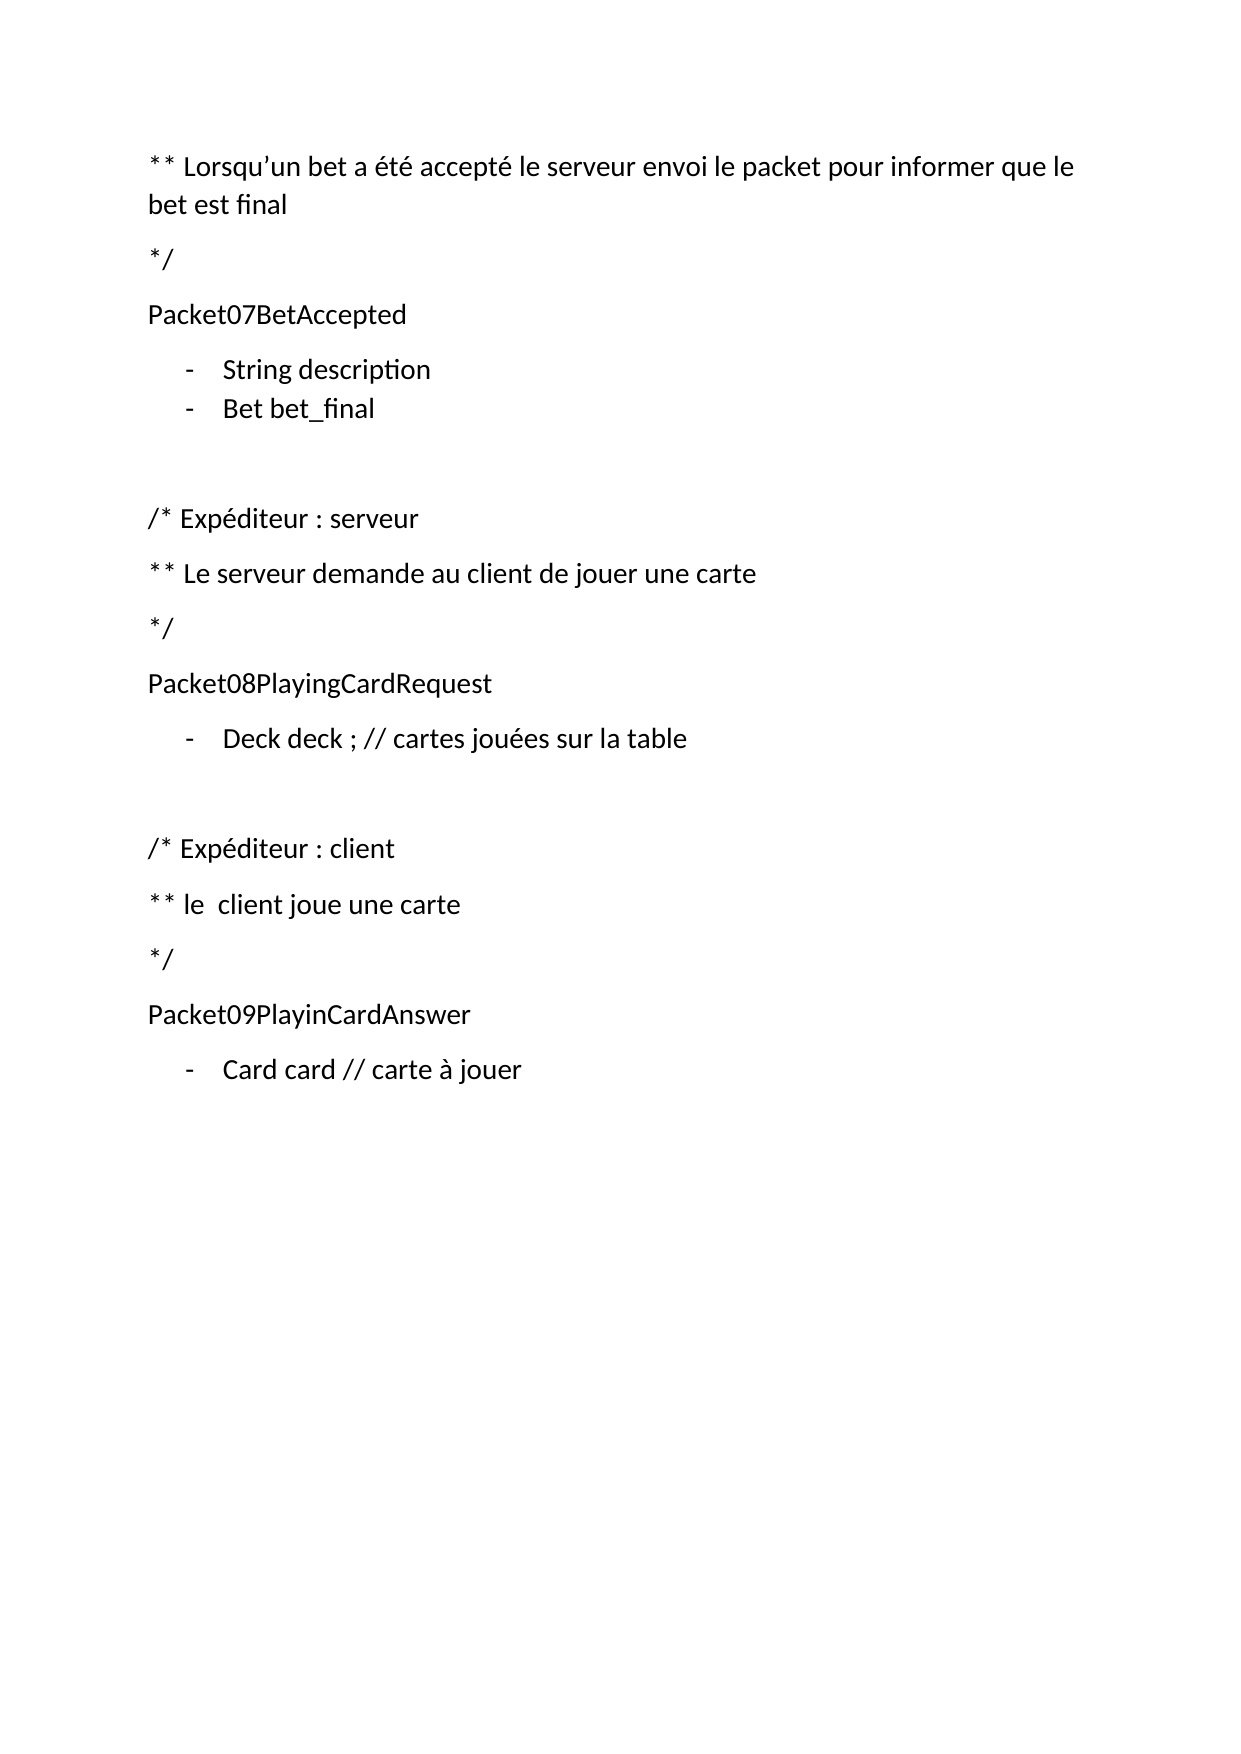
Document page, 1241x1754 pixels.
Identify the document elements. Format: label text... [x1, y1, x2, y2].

list Card card // carte à jouer [185, 1051, 1093, 1087]
text Packet07BetAccepted [148, 296, 1093, 332]
text */ [148, 241, 1093, 277]
list Deck deck ; // cartes jouées sur la table [185, 720, 1093, 756]
text */ [148, 610, 1093, 646]
text ** Lorsqu’un bet a été accepté le serveur envoi le packet pour informer que le bet est final [148, 148, 1093, 222]
text /* Expéditeur : serveur [148, 500, 1093, 536]
text */ [148, 941, 1093, 976]
text ** le client joue une carte [148, 886, 1093, 921]
text /* Expéditeur : client [148, 831, 1093, 866]
text Packet09PlayinCardAnswer [148, 996, 1093, 1032]
list String description [185, 351, 1093, 387]
text Packet08PlayingCardRequest [148, 665, 1093, 701]
text ** Le serveur demande au client de jouer une carte [148, 555, 1093, 591]
list Bet bet_final [185, 390, 1093, 425]
